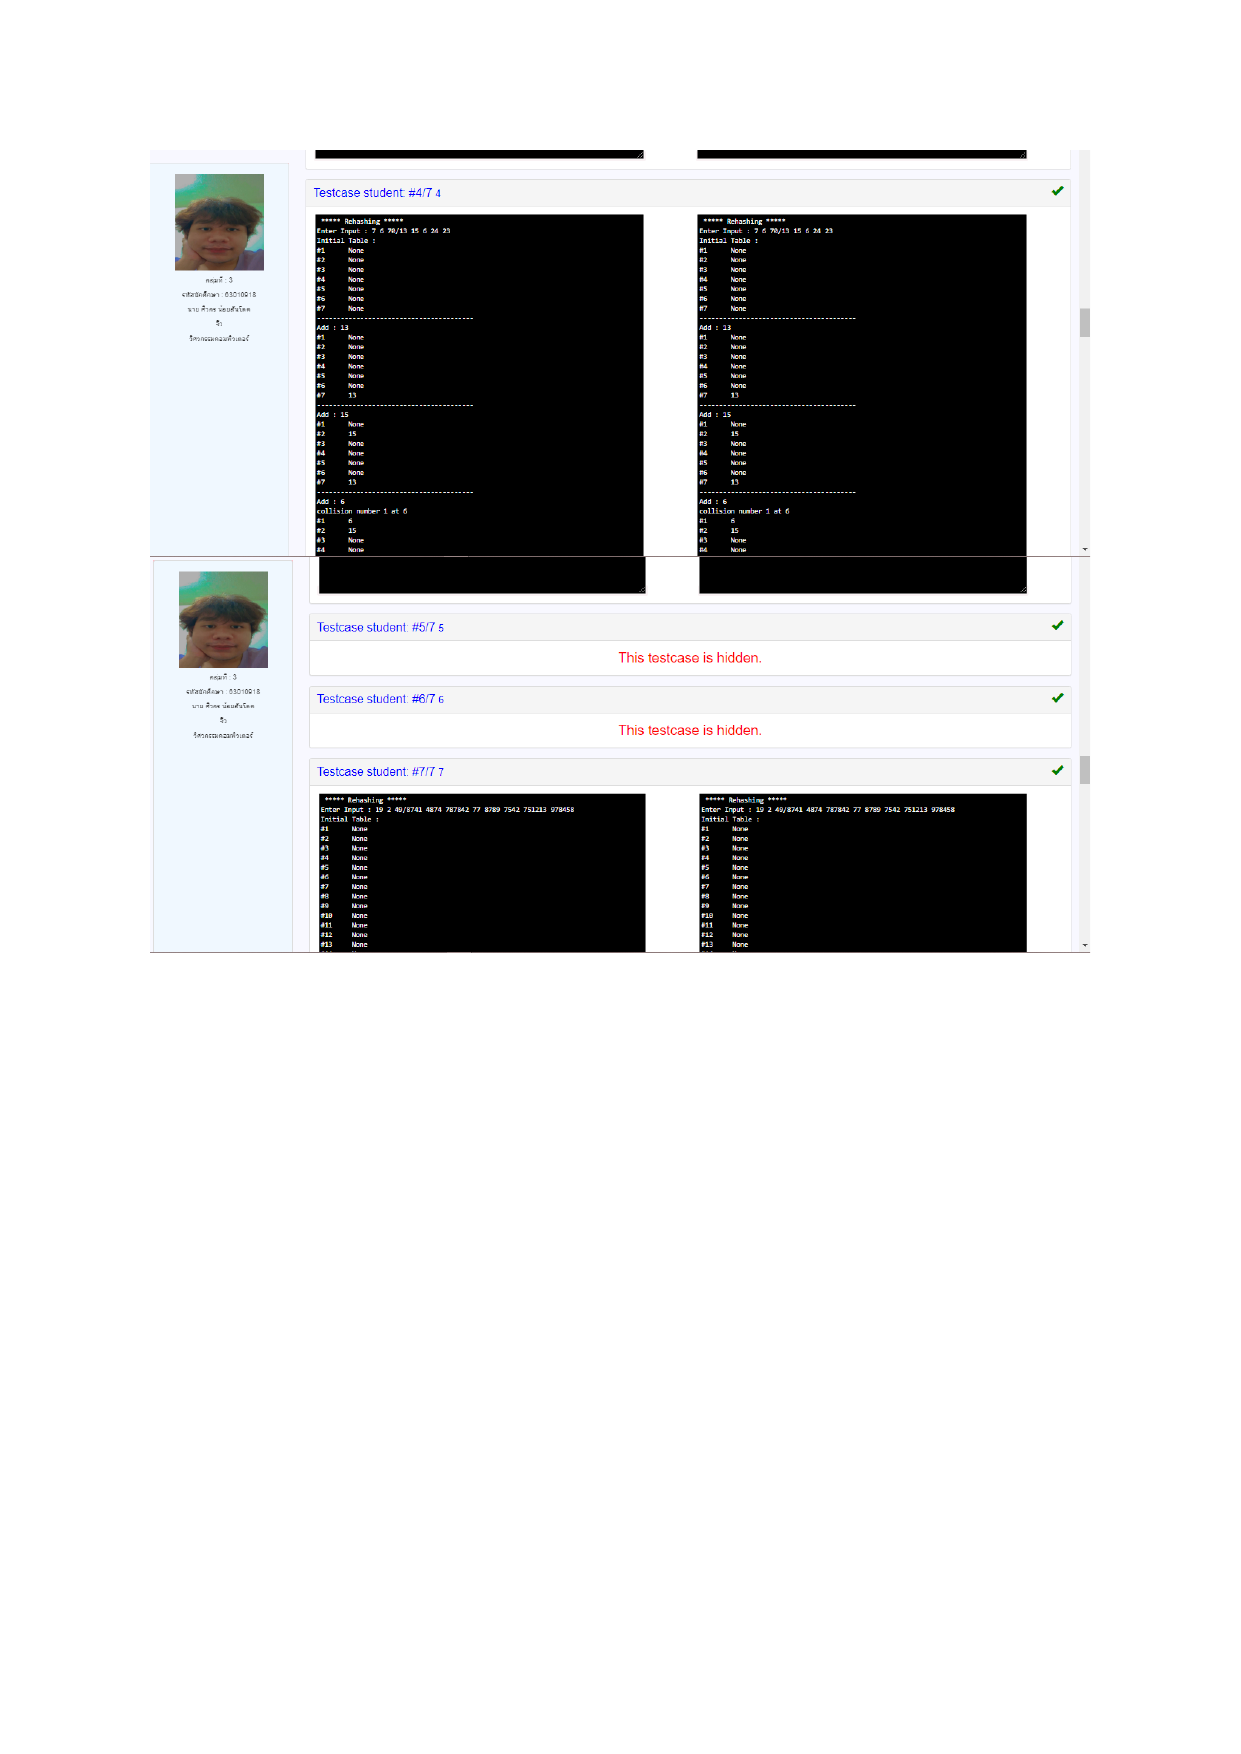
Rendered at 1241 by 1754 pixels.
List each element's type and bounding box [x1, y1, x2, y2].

picture [150, 150, 1091, 953]
